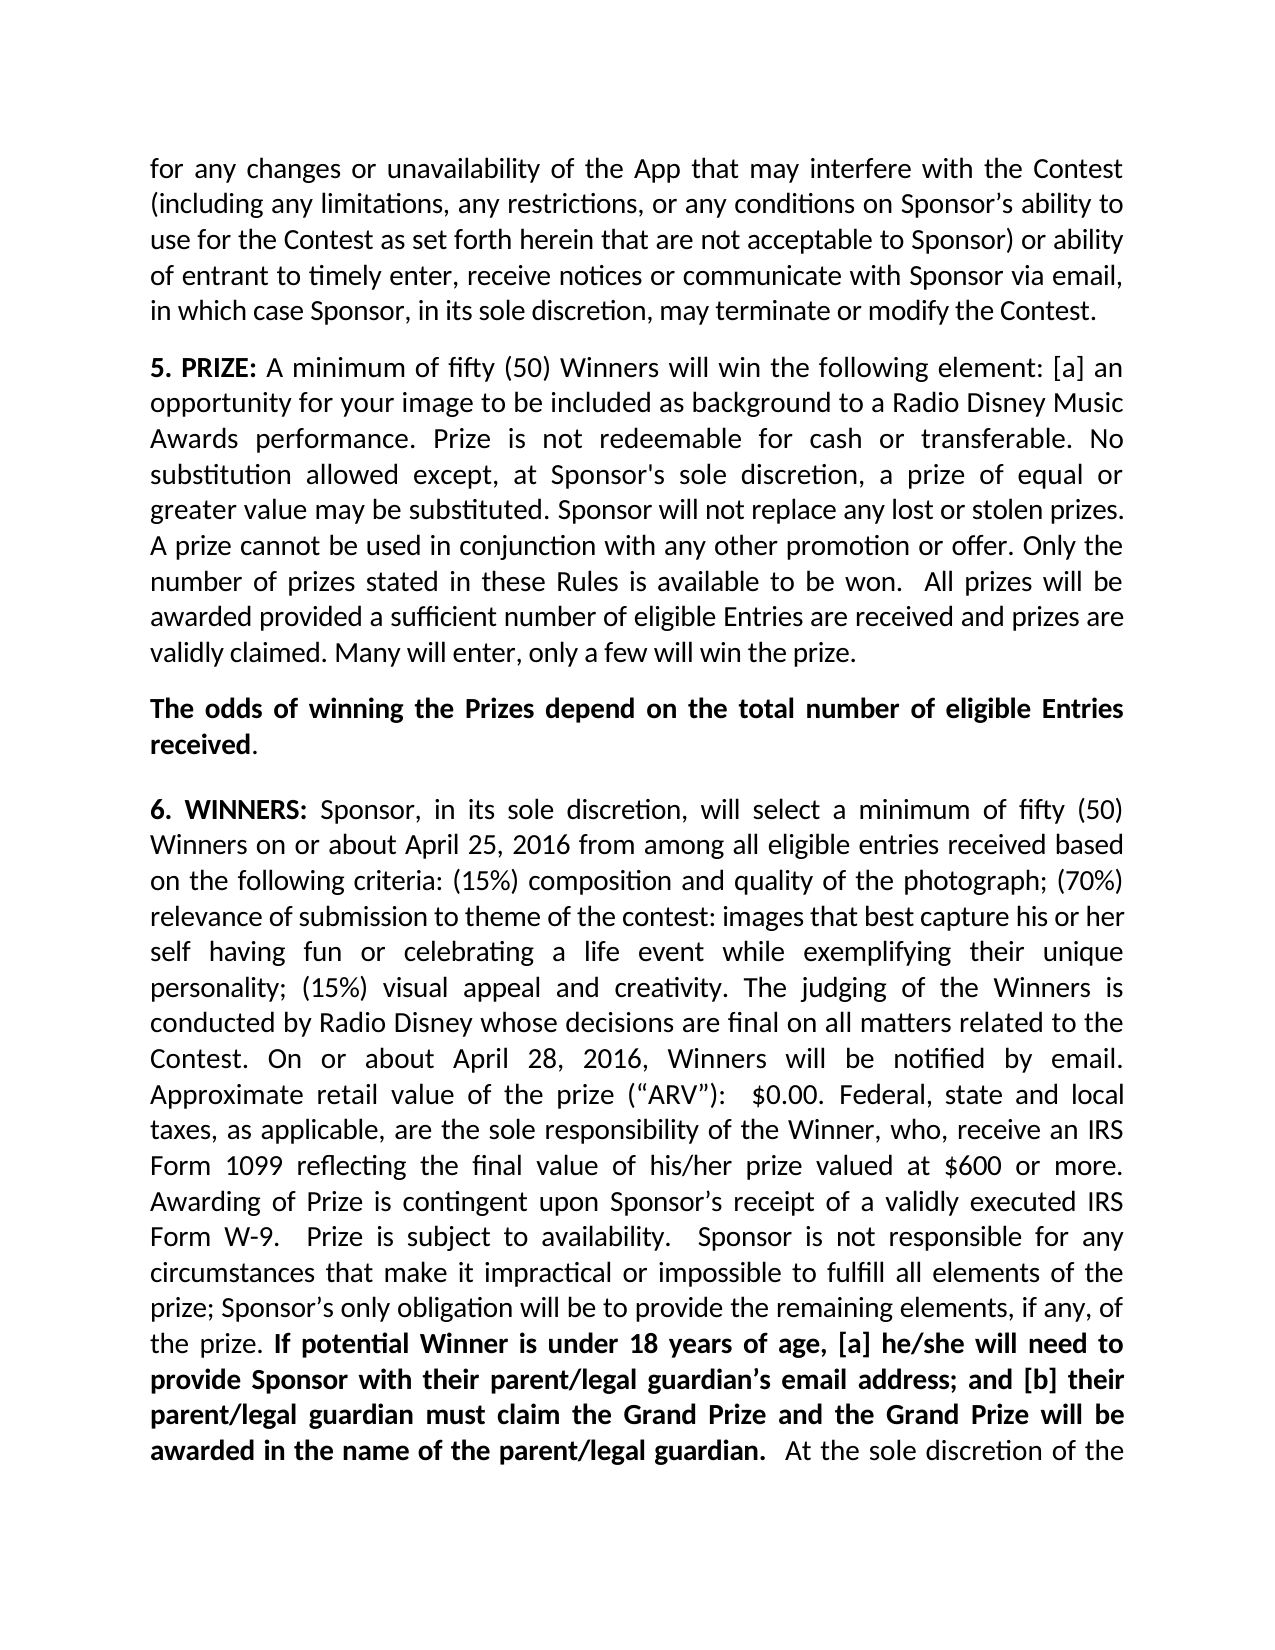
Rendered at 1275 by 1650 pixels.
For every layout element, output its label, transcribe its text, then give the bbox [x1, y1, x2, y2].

text The odds of winning the Prizes depend on the total number of eligible Entries received. [150, 690, 1125, 762]
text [150, 150, 1125, 328]
text 5. PRIZE: A minimum of fifty (50) Winners will win the following element: [a] an opportunity for your image to be included as background to a Radio Disney Music Awards performance. Prize is not redeemable for cash or transferable. No substitution allowed except, at Sponsor's sole discretion, a prize of equal or greater value may be substituted. Sponsor will not replace any lost or stolen prizes. A prize cannot be used in conjunction with any other promotion or offer. Only the number of prizes stated in these Rules is available to be won. All prizes will be awarded provided a sufficient number of eligible Entries are received and prizes are validly claimed. Many will enter, only a few will win the prize. [150, 349, 1125, 669]
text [150, 791, 1125, 1468]
